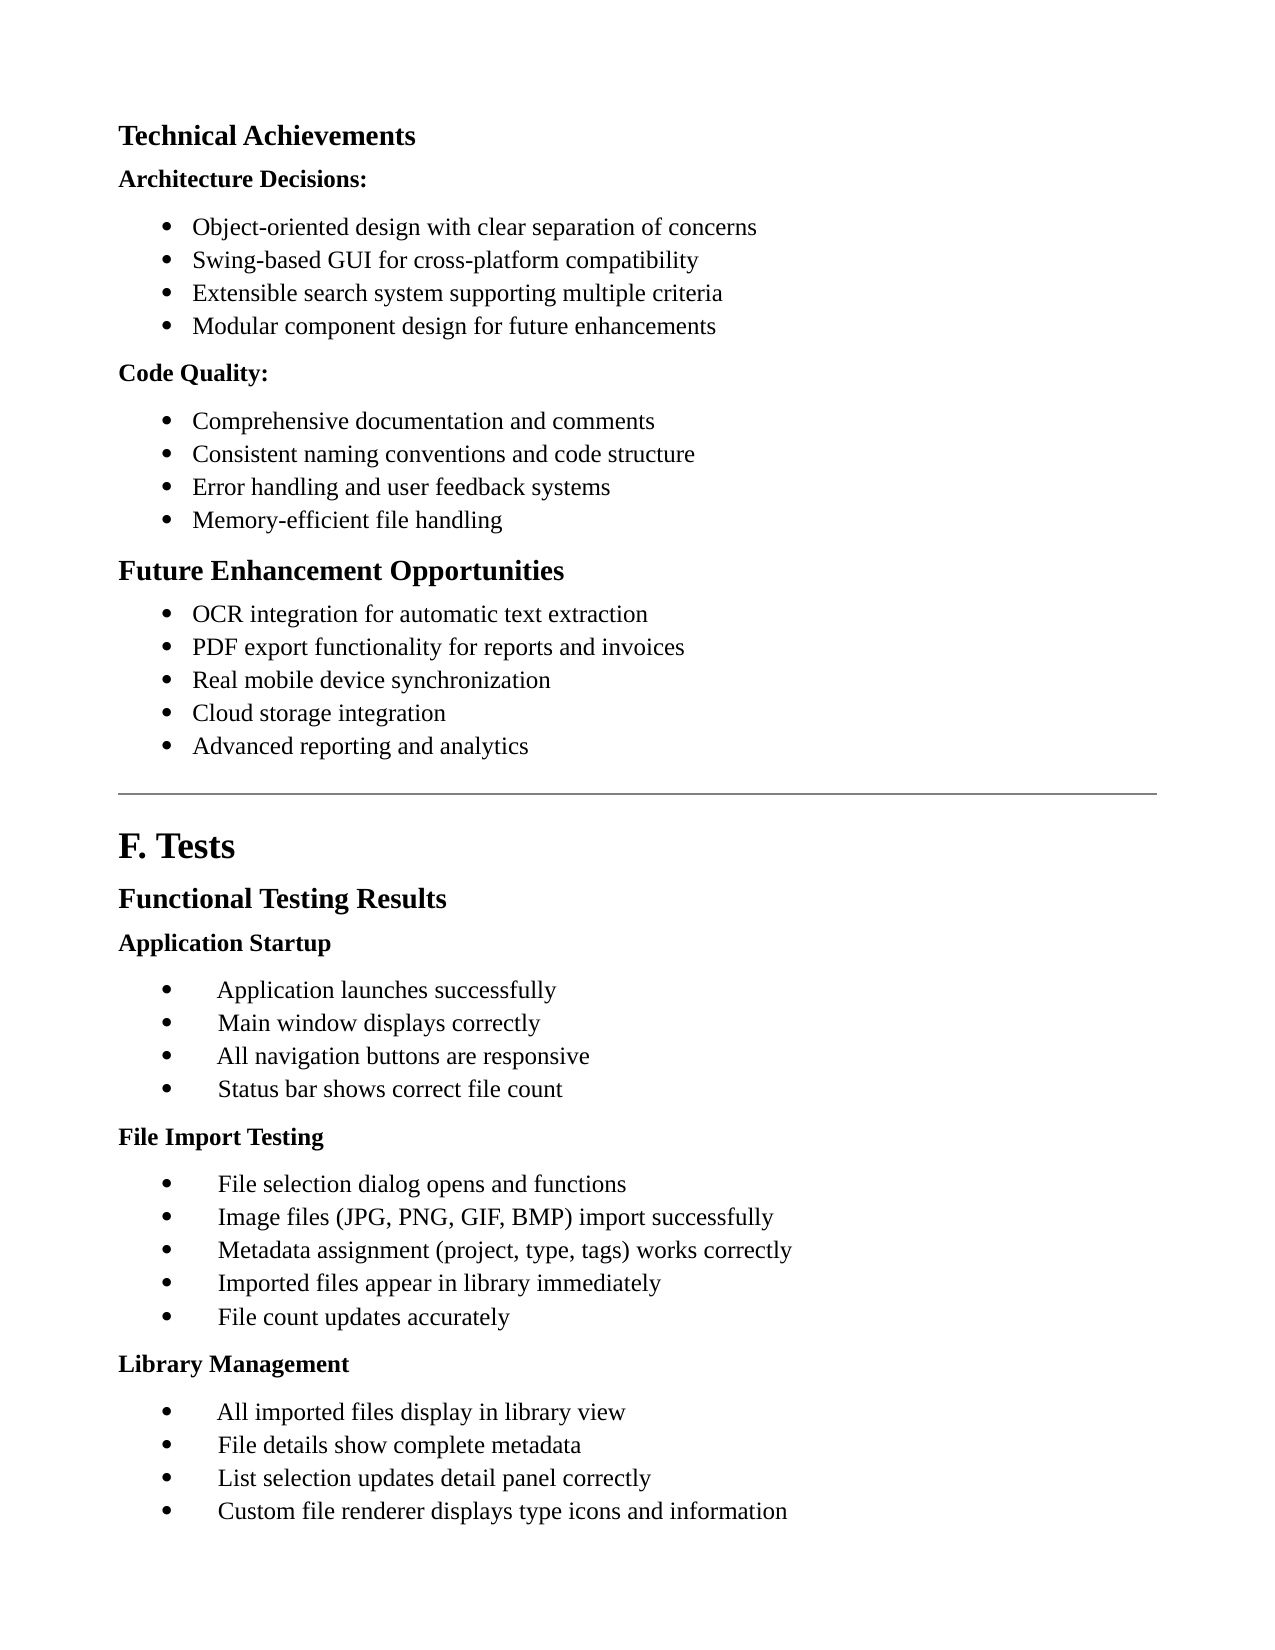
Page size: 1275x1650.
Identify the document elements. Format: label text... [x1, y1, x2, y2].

list Error handling and user feedback systems [162, 472, 1157, 501]
list ✅ Metadata assignment (project, type, tags) works correctly [162, 1236, 1157, 1264]
list ✅ File details show complete metadata [162, 1430, 1157, 1458]
list PDF export functionality for reports and invoices [162, 632, 1157, 661]
subtitle Functional Testing Results [118, 882, 1157, 915]
list ✅ Main window displays correctly [162, 1008, 1157, 1037]
list ✅ All navigation buttons are responsive [162, 1041, 1157, 1070]
text Library Management [118, 1349, 1157, 1378]
text Architecture Decisions: [118, 164, 1157, 193]
text Code Quality: [118, 358, 1157, 387]
list ✅ Custom file renderer displays type icons and information [162, 1496, 1157, 1524]
list Real mobile device synchronization [162, 665, 1157, 693]
list Extensible search system supporting multiple criteria [162, 278, 1157, 307]
list Cloud storage integration [162, 698, 1157, 727]
list Object-oriented design with clear separation of concerns [162, 212, 1157, 241]
list Consistent naming conventions and code structure [162, 439, 1157, 468]
list Comprehensive documentation and comments [162, 406, 1157, 435]
subtitle Technical Achievements [118, 118, 1157, 152]
list Swing-based GUI for cross-platform compatibility [162, 245, 1157, 273]
list ✅ File count updates accurately [162, 1302, 1157, 1330]
list OCR integration for automatic text extraction [162, 599, 1157, 627]
list ✅ All imported files display in library view [162, 1397, 1157, 1426]
list ✅ Imported files appear in library immediately [162, 1268, 1157, 1297]
list ✅ Application launches successfully [162, 975, 1157, 1004]
subtitle F. Tests [118, 824, 1157, 867]
list ✅ List selection updates detail panel correctly [162, 1463, 1157, 1492]
list ✅ Image files (JPG, PNG, GIF, BMP) import successfully [162, 1202, 1157, 1231]
text Application Startup [118, 928, 1157, 956]
list ✅ Status bar shows correct file count [162, 1074, 1157, 1103]
list ✅ File selection dialog opens and functions [162, 1169, 1157, 1198]
subtitle Future Enhancement Opportunities [118, 553, 1157, 586]
text File Import Testing [118, 1122, 1157, 1151]
list Modular component design for future enhancements [162, 311, 1157, 339]
list Advanced reporting and analytics [162, 731, 1157, 759]
list Memory-efficient file handling [162, 505, 1157, 534]
